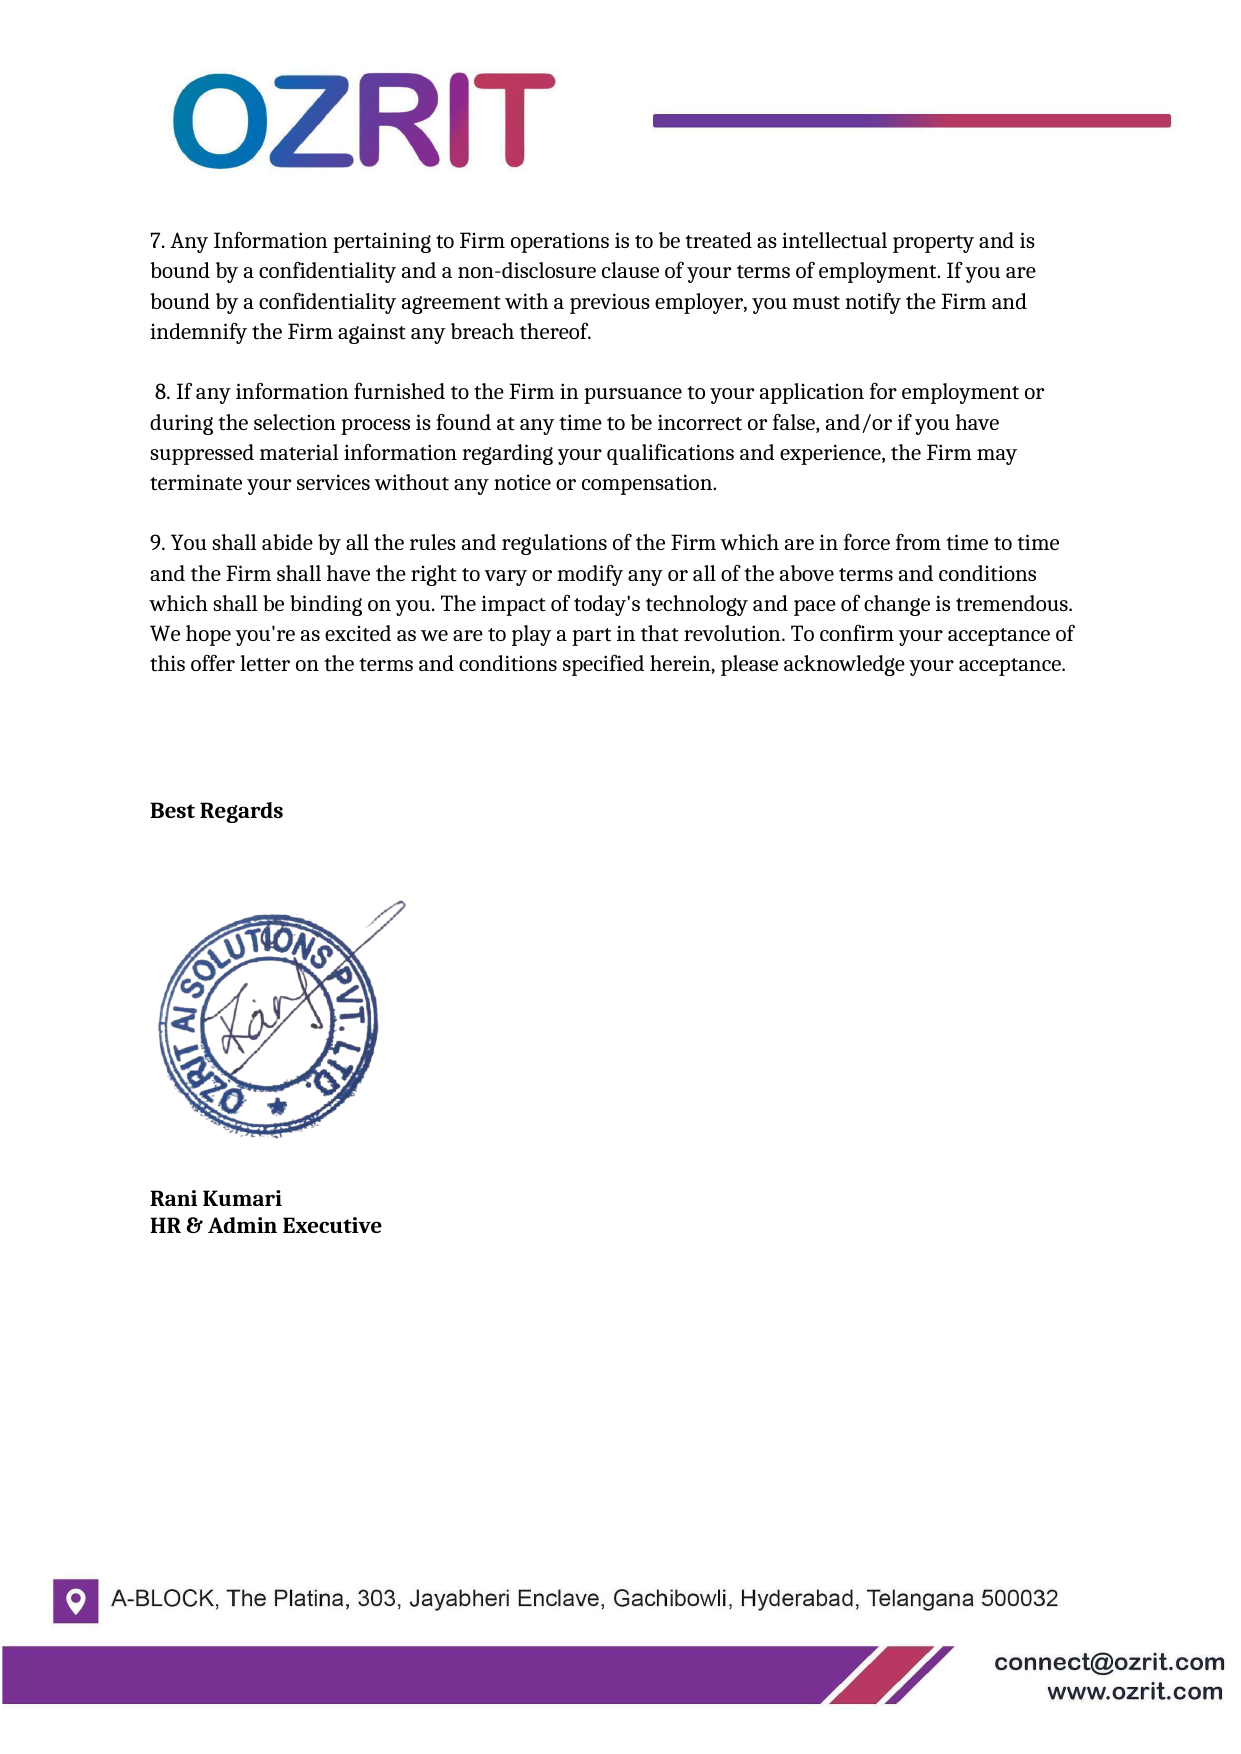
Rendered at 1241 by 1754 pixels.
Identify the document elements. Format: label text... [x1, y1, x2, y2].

picture [2, 1550, 1241, 1725]
text 7. Any Information pertaining to Firm operations is to be treated as intellectual property and is bound by a confidentiality and a non-disclosure clause of your terms of employment. If you are bound by a confidentiality agreement with a previous employer, you must notify the Firm and indemnify the Firm against any breach thereof. [150, 228, 1090, 345]
text 8. If any information furnished to the Firm in pursuance to your application for employment or during the selection process is found at any time to be incorrect or false, and/or if you have suppressed material information regarding your qualifications and experience, the Firm may terminate your services without any notice or compensation. [150, 379, 1090, 496]
text 9. You shall abide by all the rules and regulations of the Firm which are in force from time to time and the Firm shall have the right to vary or modify any or all of the above terms and conditions which shall be binding on you. The impact of today's technology and pace of change is tremendous. We hope you're as excited as we are to play a part in that revolution. To confirm your acceptance of this offer letter on the terms and conditions specified herein, please acknowledge your acceptance. [150, 530, 1090, 677]
text HR & Admin Executive [150, 1213, 1090, 1239]
text Best Regards [150, 798, 1090, 824]
picture [150, 35, 1188, 198]
text Rani Kumari [150, 1186, 1090, 1213]
picture [150, 851, 473, 1183]
